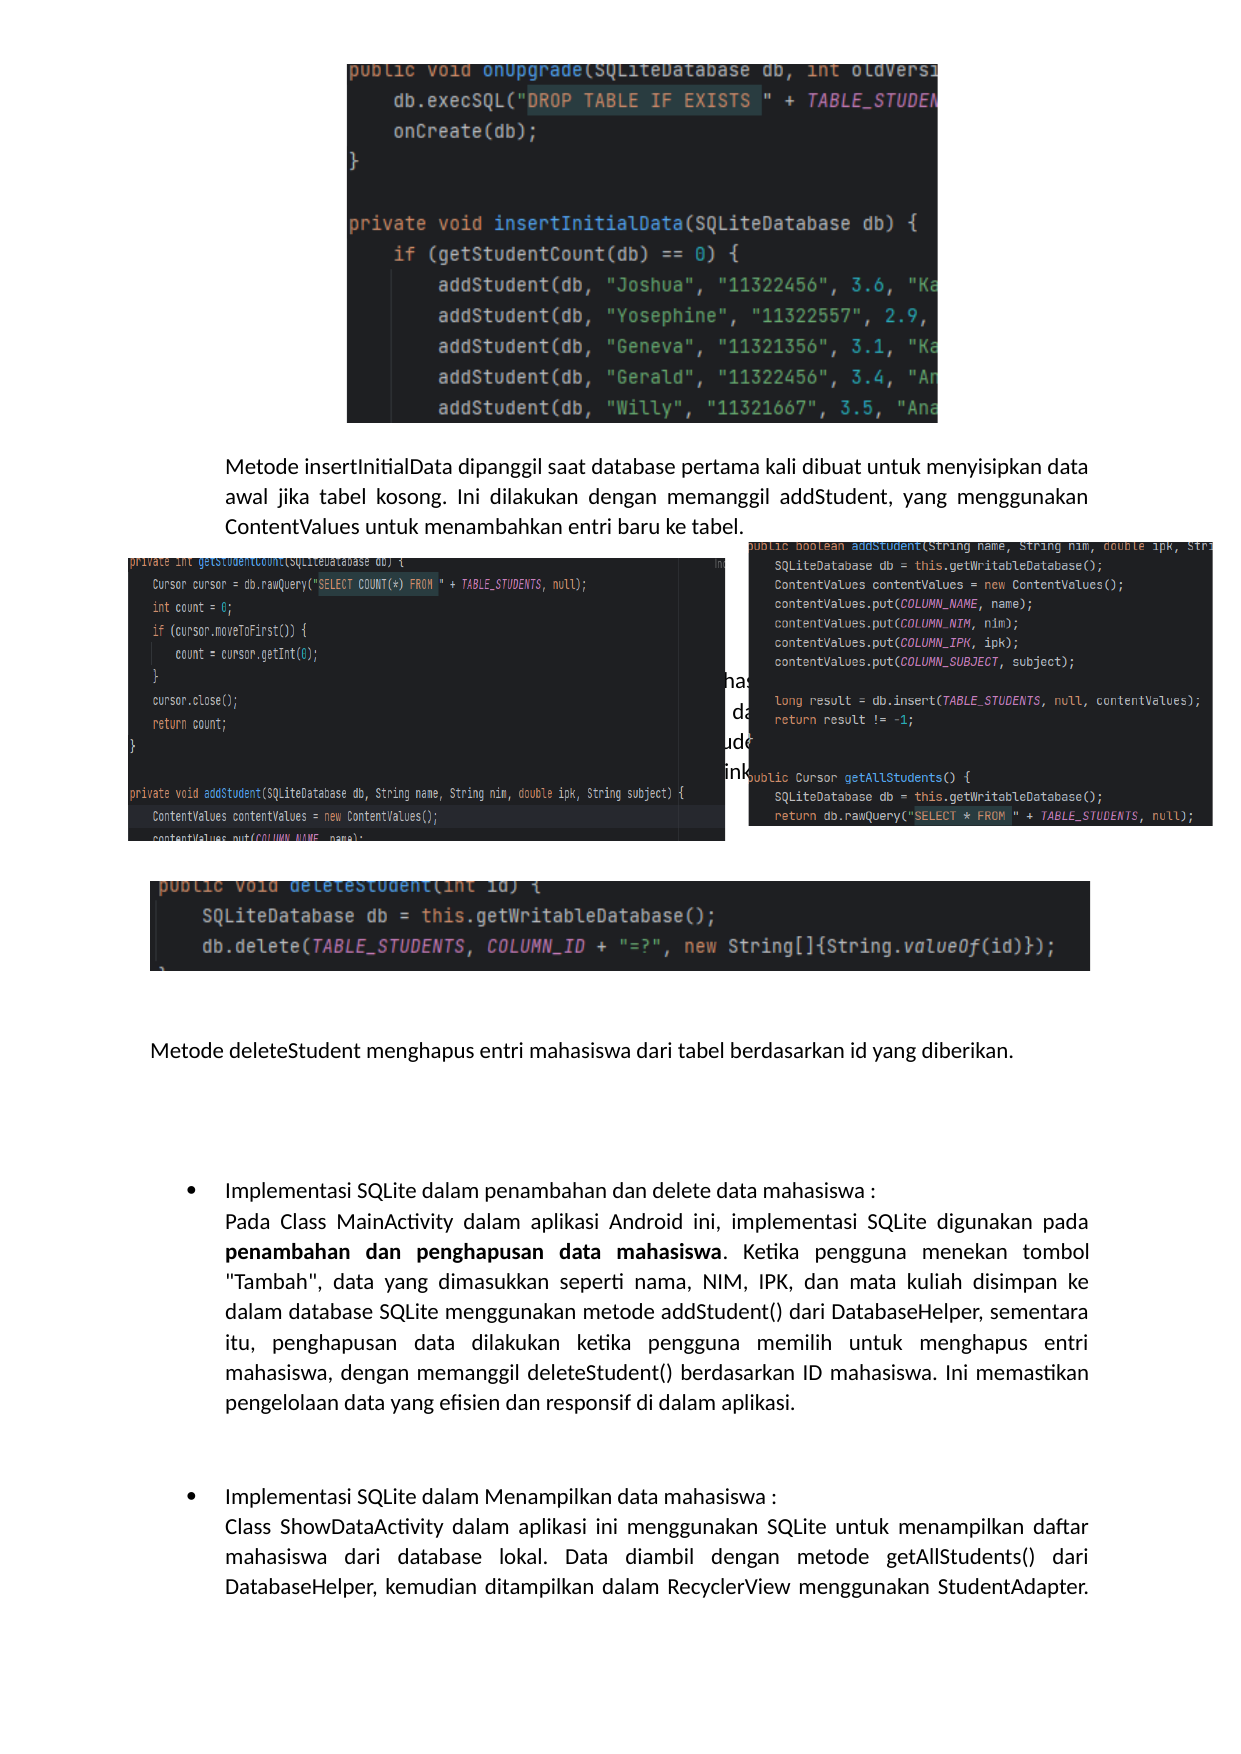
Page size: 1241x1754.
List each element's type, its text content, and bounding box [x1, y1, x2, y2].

text Metode deleteStudent menghapus entri mahasiswa dari tabel berdasarkan id yang diberikan. [150, 1036, 1090, 1064]
picture [748, 542, 1213, 826]
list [225, 1512, 1090, 1600]
list Implementasi SQLite dalam Menampilkan data mahasiswa : [187, 1482, 1090, 1510]
list Implementasi SQLite dalam penambahan dan delete data mahasiswa : [187, 1177, 1090, 1204]
list Pada Class MainActivity dalam aplikasi Android ini, implementasi SQLite digunakan pada penambahan dan penghapusan data mahasiswa. Ketika pengguna menekan tombol "Tambah", data yang dimasukkan seperti nama, NIM, IPK, dan mata kuliah disimpan ke dalam database SQLite menggunakan metode addStudent() dari DatabaseHelper, sementara itu, penghapusan data dilakukan ketika pengguna memilih untuk menghapus entri mahasiswa, dengan memanggil deleteStudent() berdasarkan ID mahasiswa. Ini memastikan pengelolaan data yang efisien dan responsif di dalam aplikasi. [225, 1207, 1090, 1416]
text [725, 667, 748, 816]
picture [128, 558, 725, 841]
list Metode insertInitialData dipanggil saat database pertama kali dibuat untuk menyisipkan data awal jika tabel kosong. Ini dilakukan dengan memanggil addStudent, yang menggunakan ContentValues untuk menambahkan entri baru ke tabel. [225, 452, 1090, 541]
picture [346, 64, 938, 423]
picture [150, 881, 1091, 971]
